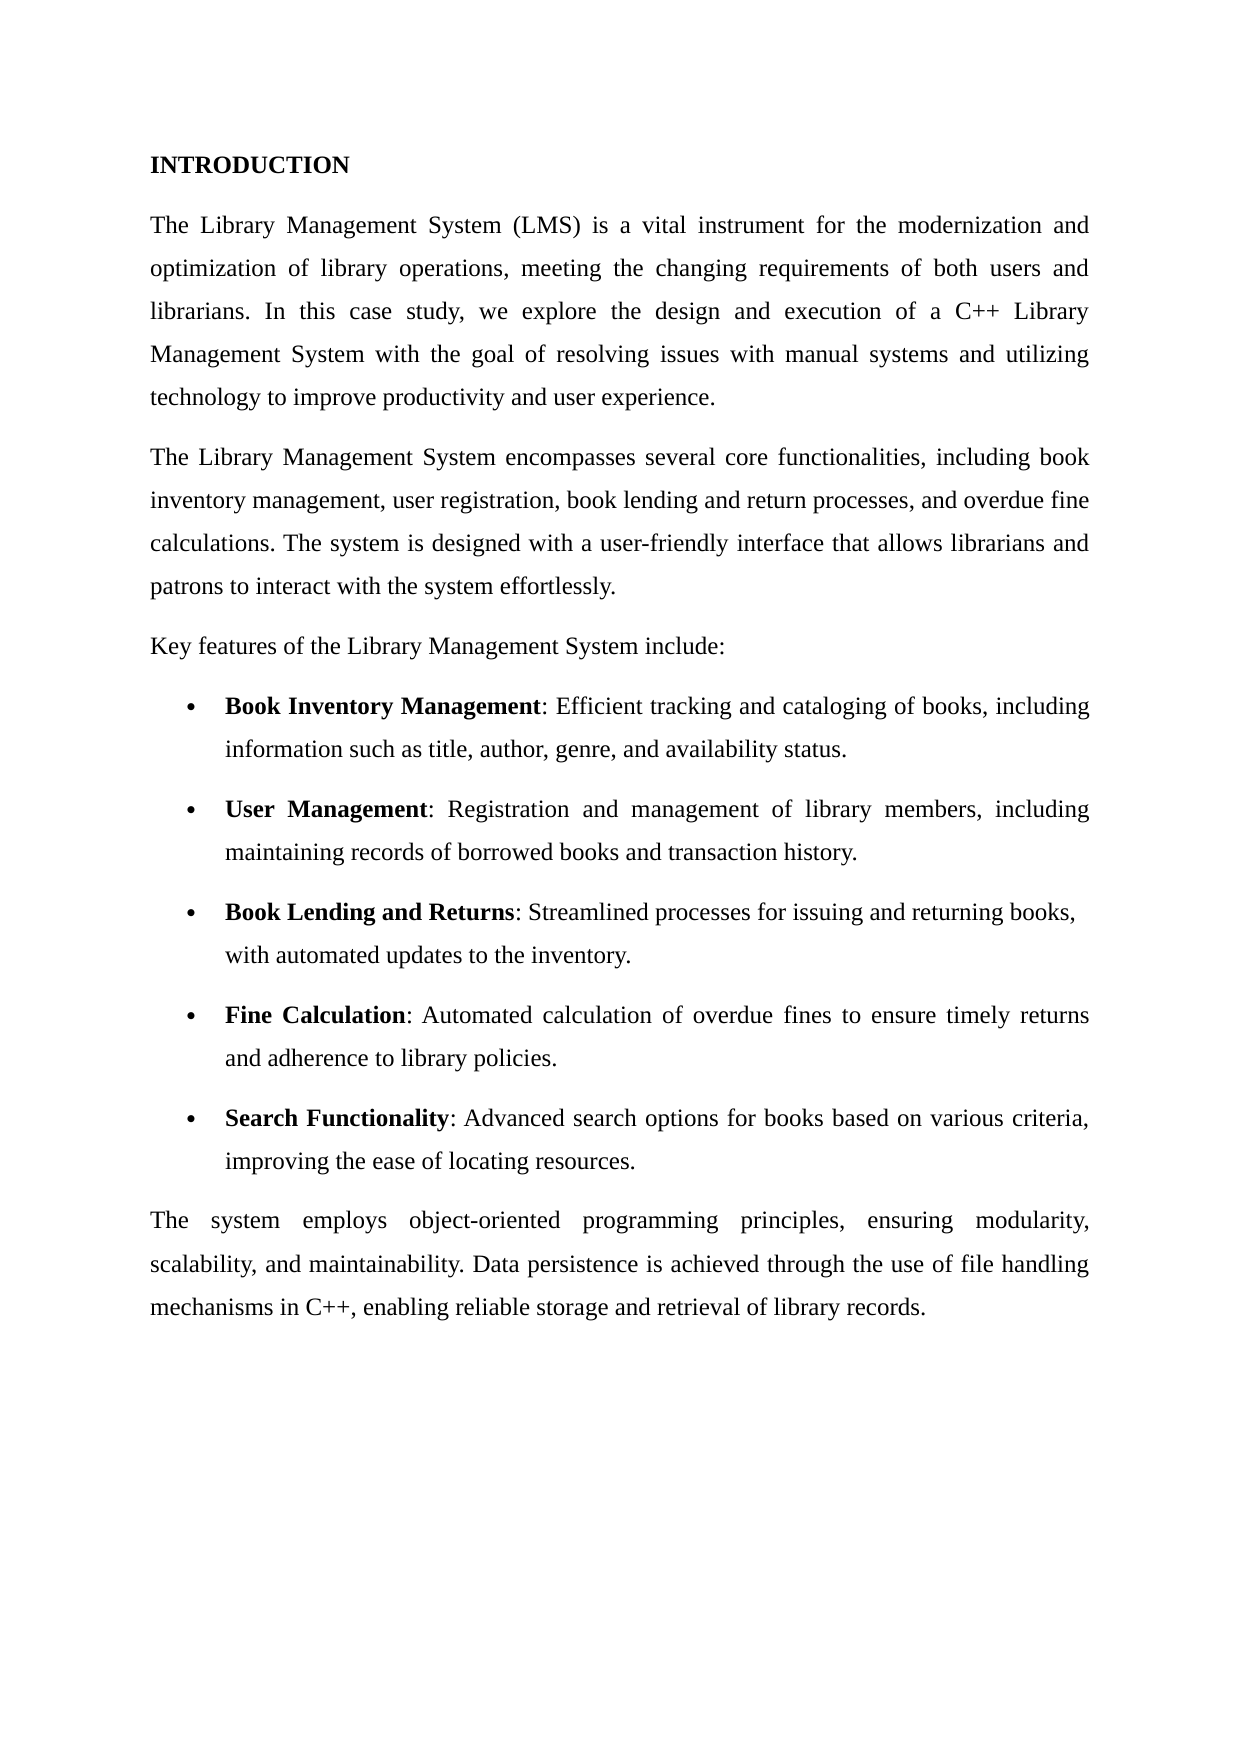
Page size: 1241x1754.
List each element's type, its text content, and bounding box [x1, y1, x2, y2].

text Key features of the Library Management System include: [150, 631, 1090, 660]
list Search Functionality: Advanced search options for books based on various criteria, improving the ease of locating resources. [187, 1103, 1090, 1174]
text The Library Management System (LMS) is a vital instrument for the modernization and optimization of library operations, meeting the changing requirements of both users and librarians. In this case study, we explore the design and execution of a C++ Library Management System with the goal of resolving issues with manual systems and utilizing technology to improve productivity and user experience. [150, 210, 1090, 411]
text The Library Management System encompasses several core functionalities, including book inventory management, user registration, book lending and return processes, and overdue fine calculations. The system is designed with a user-friendly interface that allows librarians and patrons to interact with the system effortlessly. [150, 442, 1090, 600]
list User Management: Registration and management of library members, including maintaining records of borrowed books and transaction history. [187, 794, 1090, 866]
list Fine Calculation: Automated calculation of overdue fines to ensure timely returns and adherence to library policies. [187, 1000, 1090, 1072]
list Book Inventory Management: Efficient tracking and cataloging of books, including information such as title, author, genre, and availability status. [187, 691, 1090, 763]
text The system employs object-oriented programming principles, ensuring modularity, scalability, and maintainability. Data persistence is achieved through the use of file handling mechanisms in C++, enabling reliable storage and retrieval of library records. [150, 1206, 1090, 1321]
text INTRODUCTION [150, 150, 1090, 179]
list Book Lending and Returns: Streamlined processes for issuing and returning books, with automated updates to the inventory. [187, 897, 1090, 969]
